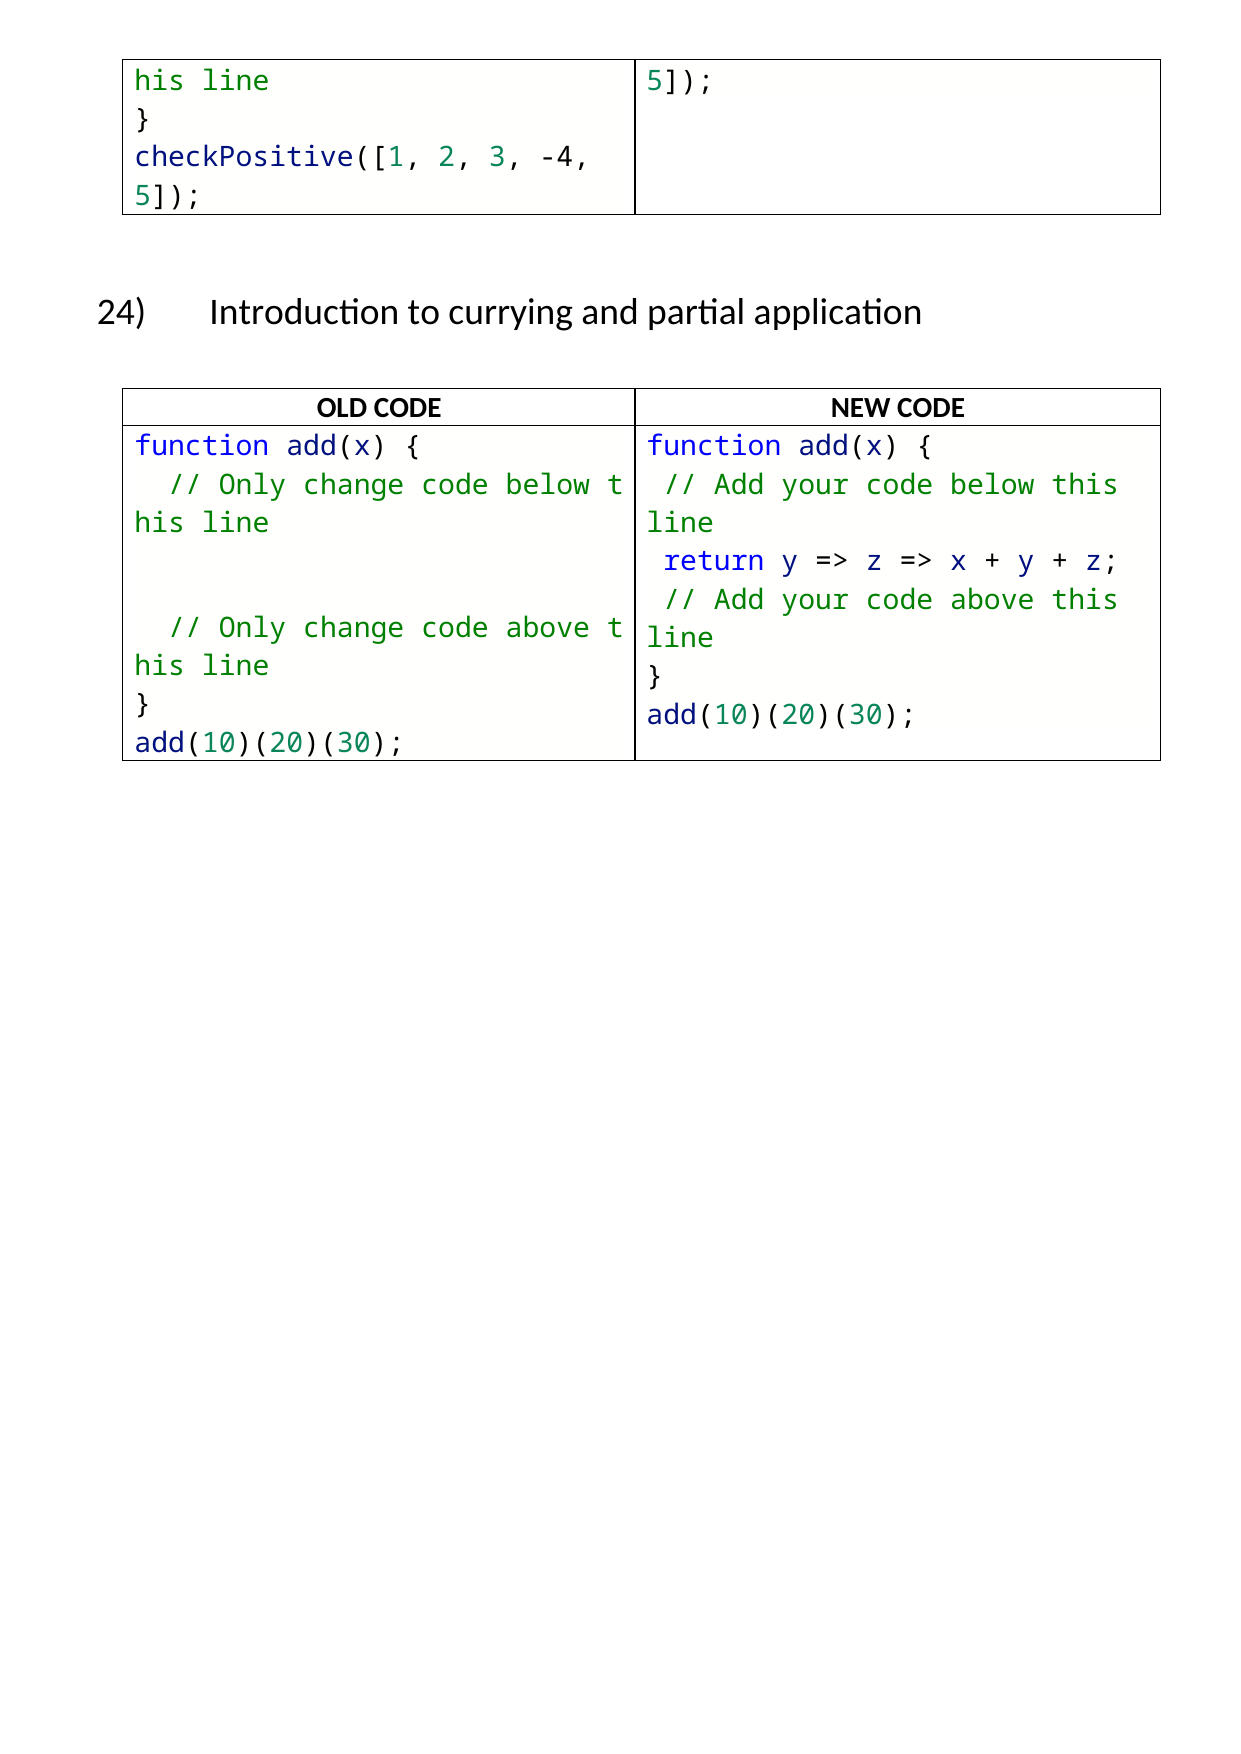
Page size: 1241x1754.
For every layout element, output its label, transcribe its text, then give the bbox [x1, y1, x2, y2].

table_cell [636, 60, 1160, 213]
list Introduction to currying and partial application [97, 288, 1181, 334]
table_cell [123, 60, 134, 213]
table_header OLD CODE [123, 389, 634, 424]
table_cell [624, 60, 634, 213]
table_cell function add(x) { // Add your code below this line return y => z => x + y + z; // Add your code above this line } add(10)(20)(30); [636, 426, 1160, 760]
table_header NEW CODE [636, 389, 1160, 424]
